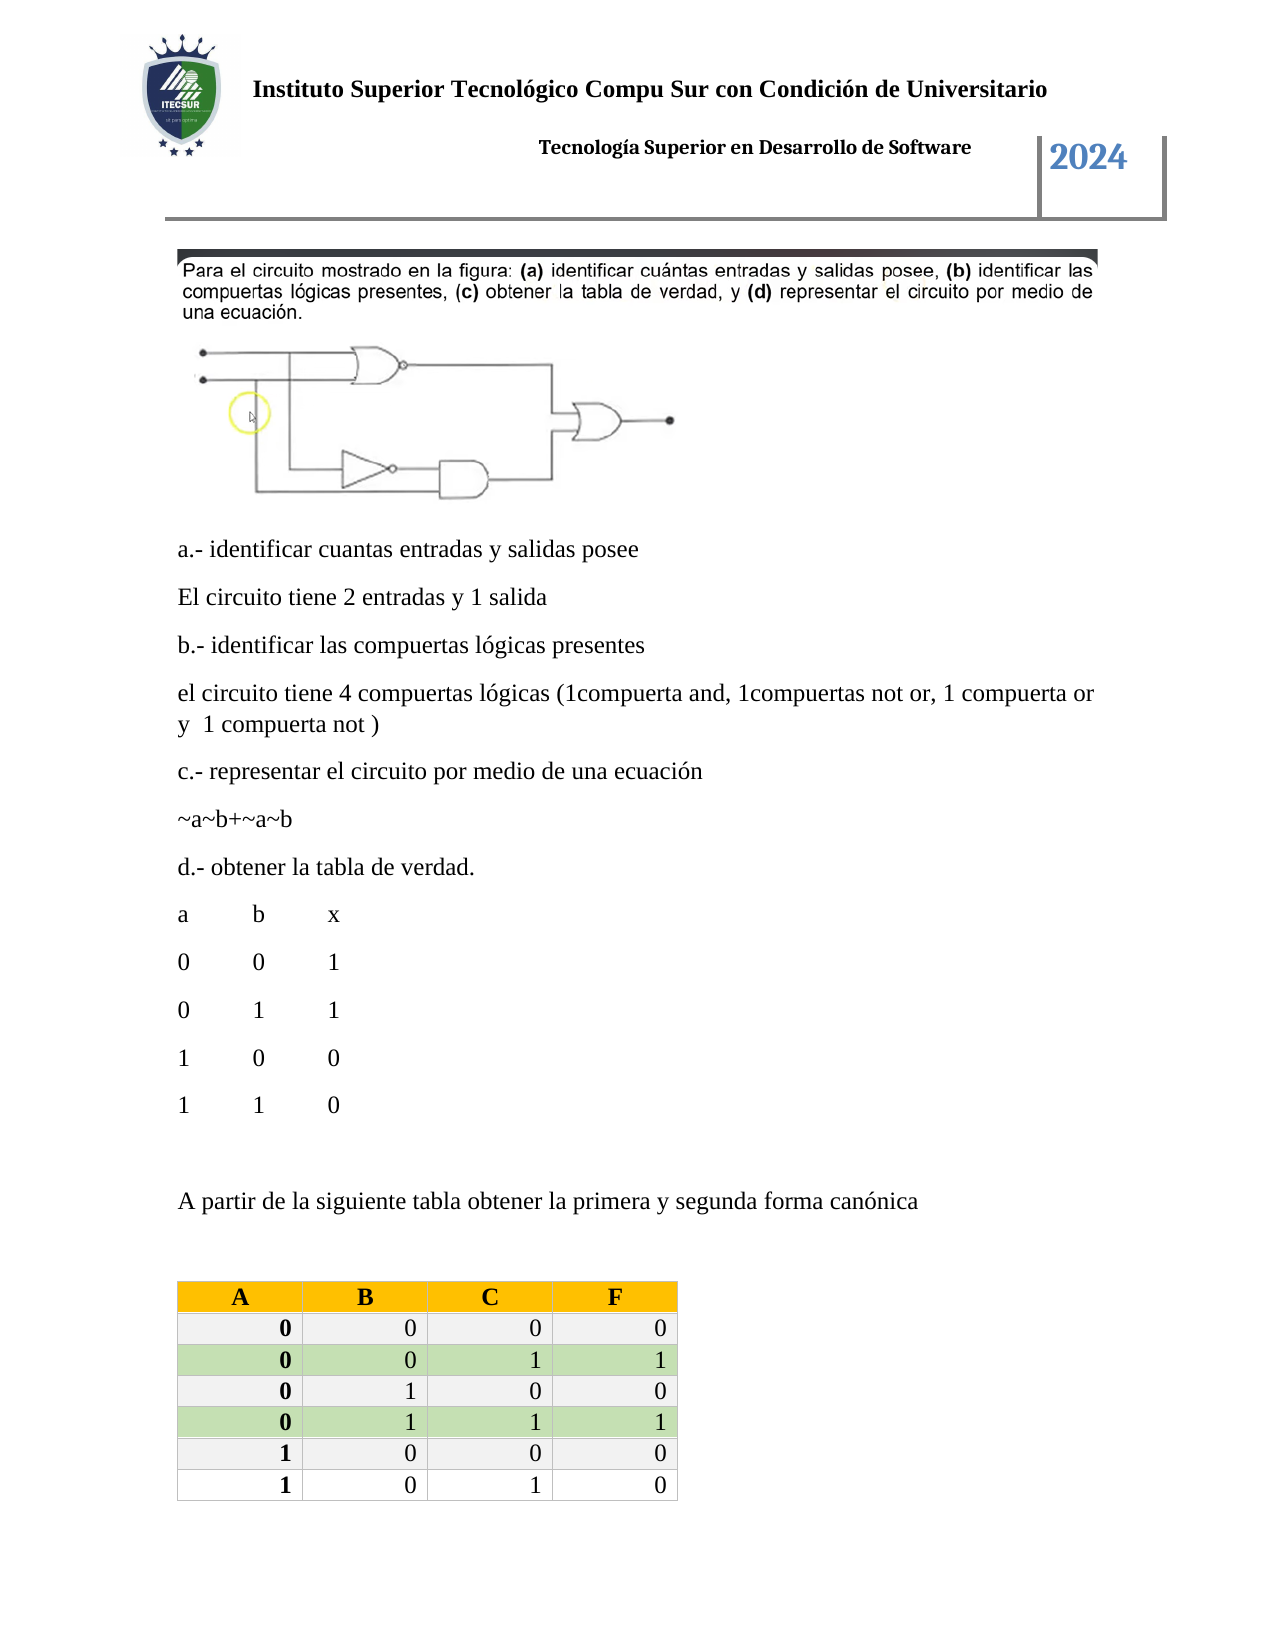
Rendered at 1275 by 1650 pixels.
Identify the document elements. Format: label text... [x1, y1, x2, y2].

table_cell 1 [178, 1439, 302, 1469]
table_header C [428, 1282, 552, 1312]
text c.- representar el circuito por medio de una ecuación [177, 756, 1098, 785]
table_cell 1 [553, 1345, 677, 1375]
text 0 0 1 [177, 947, 1098, 976]
table_cell 0 [428, 1376, 552, 1406]
table_cell 0 [178, 1376, 302, 1406]
table_cell 1 [178, 1470, 302, 1500]
table_cell 0 [553, 1376, 677, 1406]
table_cell 0 [303, 1439, 427, 1469]
table_cell 1 [428, 1407, 552, 1437]
text a.- identificar cuantas entradas y salidas posee [177, 534, 1098, 563]
text 1 0 0 [177, 1043, 1098, 1071]
table_cell 1 [428, 1470, 552, 1500]
table_cell 0 [428, 1314, 552, 1344]
table_cell 1 [553, 1407, 677, 1437]
picture [119, 34, 242, 157]
table_cell 0 [178, 1345, 302, 1375]
table_cell 0 [553, 1314, 677, 1344]
table_cell 0 [428, 1439, 552, 1469]
text d.- obtener la tabla de verdad. [177, 852, 1098, 881]
table_header F [553, 1282, 677, 1312]
table_cell 0 [553, 1439, 677, 1469]
text ~a~b+~a~b [177, 804, 1098, 833]
text b.- identificar las compuertas lógicas presentes [177, 630, 1098, 659]
text a b x [177, 899, 1098, 928]
table_cell 1 [428, 1345, 552, 1375]
picture [177, 249, 1098, 516]
table_cell 0 [553, 1470, 677, 1500]
table_cell 1 [303, 1407, 427, 1437]
table_header A [178, 1282, 302, 1312]
text A partir de la siguiente tabla obtener la primera y segunda forma canónica [177, 1186, 1098, 1214]
text 1 1 0 [177, 1090, 1098, 1119]
table_cell 0 [303, 1470, 427, 1500]
text El circuito tiene 2 entradas y 1 salida [177, 582, 1098, 611]
table_cell 0 [303, 1345, 427, 1375]
table_header B [303, 1282, 427, 1312]
text 0 1 1 [177, 995, 1098, 1024]
table_cell 0 [303, 1314, 427, 1344]
table_cell 0 [178, 1314, 302, 1344]
text el circuito tiene 4 compuertas lógicas (1compuerta and, 1compuertas not or, 1 compuerta or y 1 compuerta not ) [177, 678, 1098, 737]
table_cell 1 [303, 1376, 427, 1406]
table_cell 0 [178, 1407, 302, 1437]
